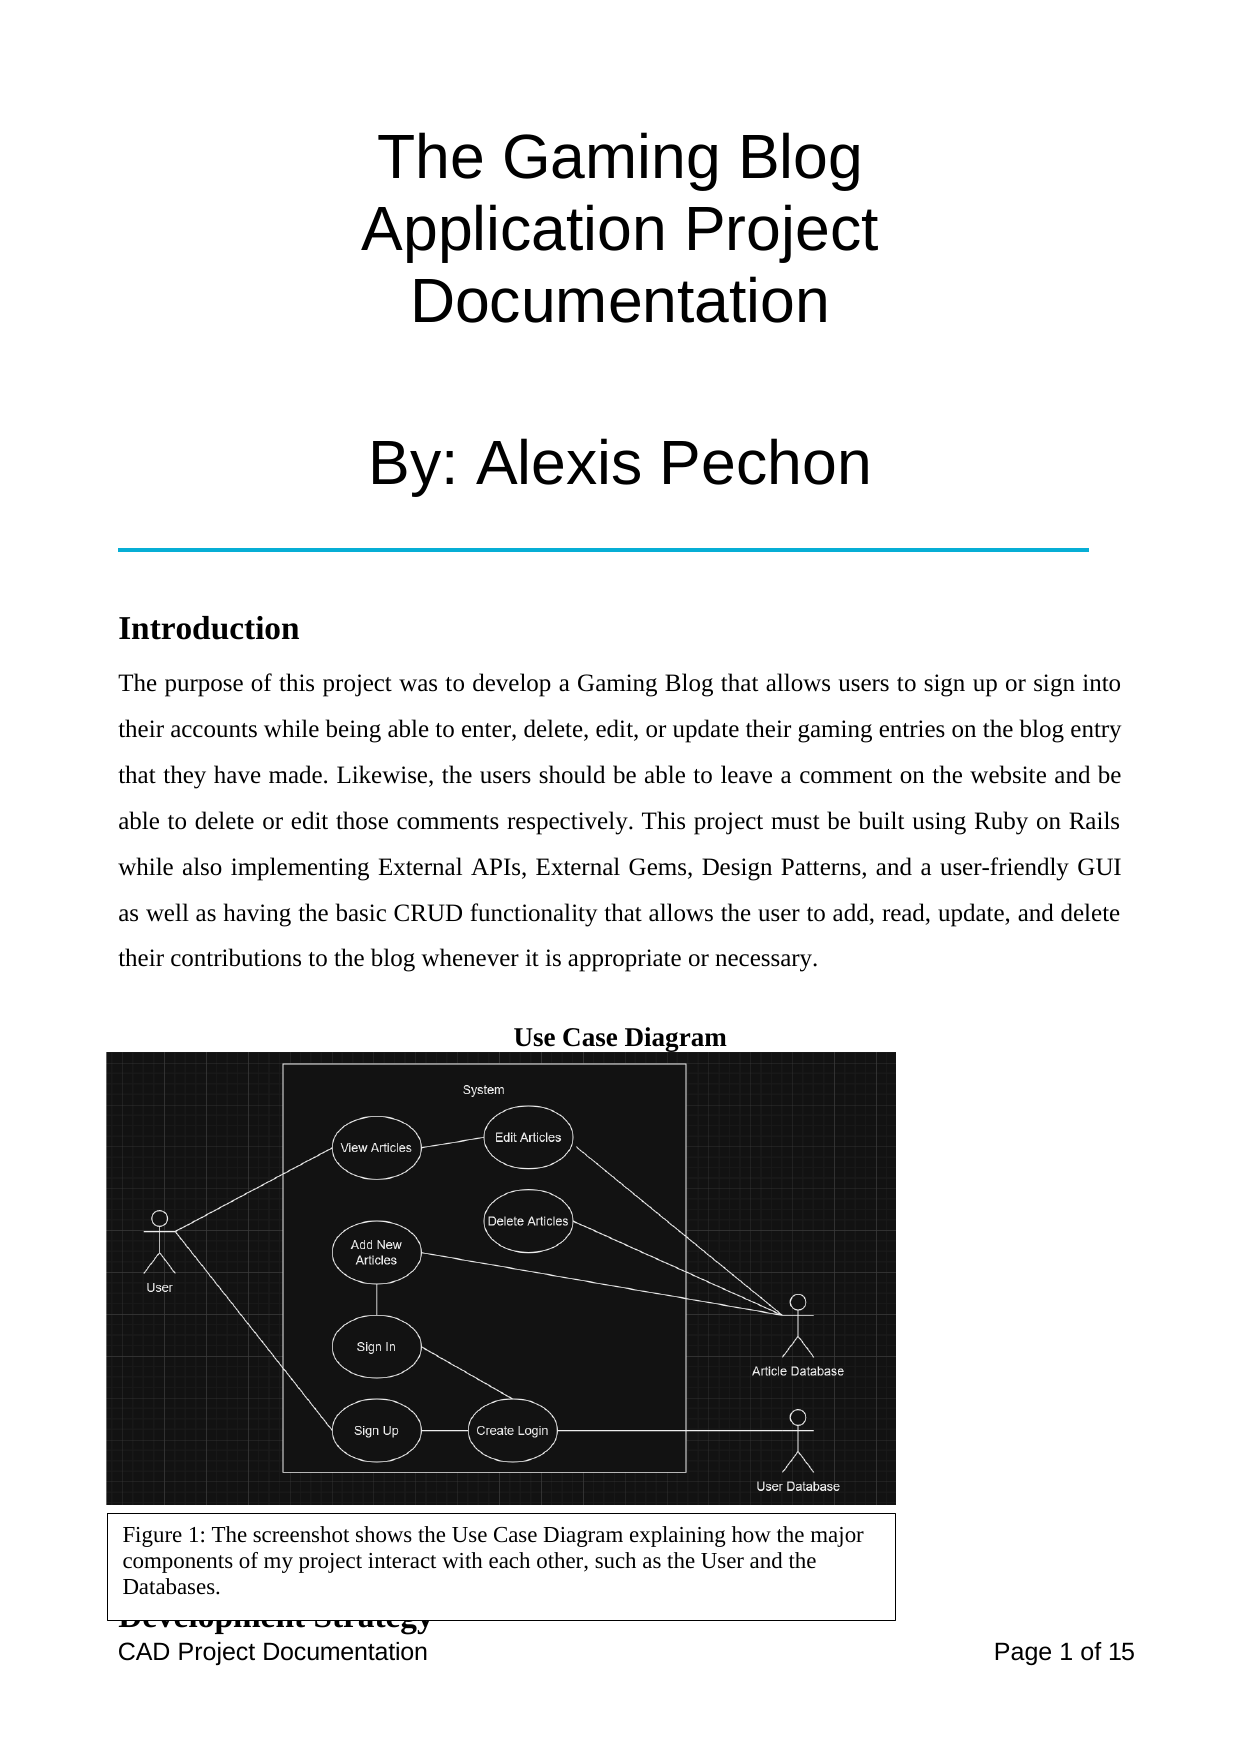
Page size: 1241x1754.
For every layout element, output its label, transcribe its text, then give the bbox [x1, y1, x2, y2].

picture [106, 1052, 896, 1505]
title By: Alexis Pechon [229, 425, 1011, 497]
subtitle Development Strategy [118, 1597, 1134, 1635]
subtitle Introduction [118, 609, 1134, 647]
text Use Case Diagram [106, 1021, 1134, 1052]
text The purpose of this project was to develop a Gaming Blog that allows users to sign up or sign into their accounts while being able to enter, delete, edit, or update their gaming entries on the blog entry that they have made. Likewise, the users should be able to leave a comment on the website and be able to delete or edit those comments respectively. This project must be built using Ruby on Rails while also implementing External APIs, External Gems, Design Patterns, and a user-friendly GUI as well as having the basic CRUD functionality that allows the user to add, read, update, and delete their contributions to the blog whenever it is appropriate or necessary. [118, 668, 1122, 972]
title The Gaming Blog Application Project Documentation [229, 119, 1011, 335]
